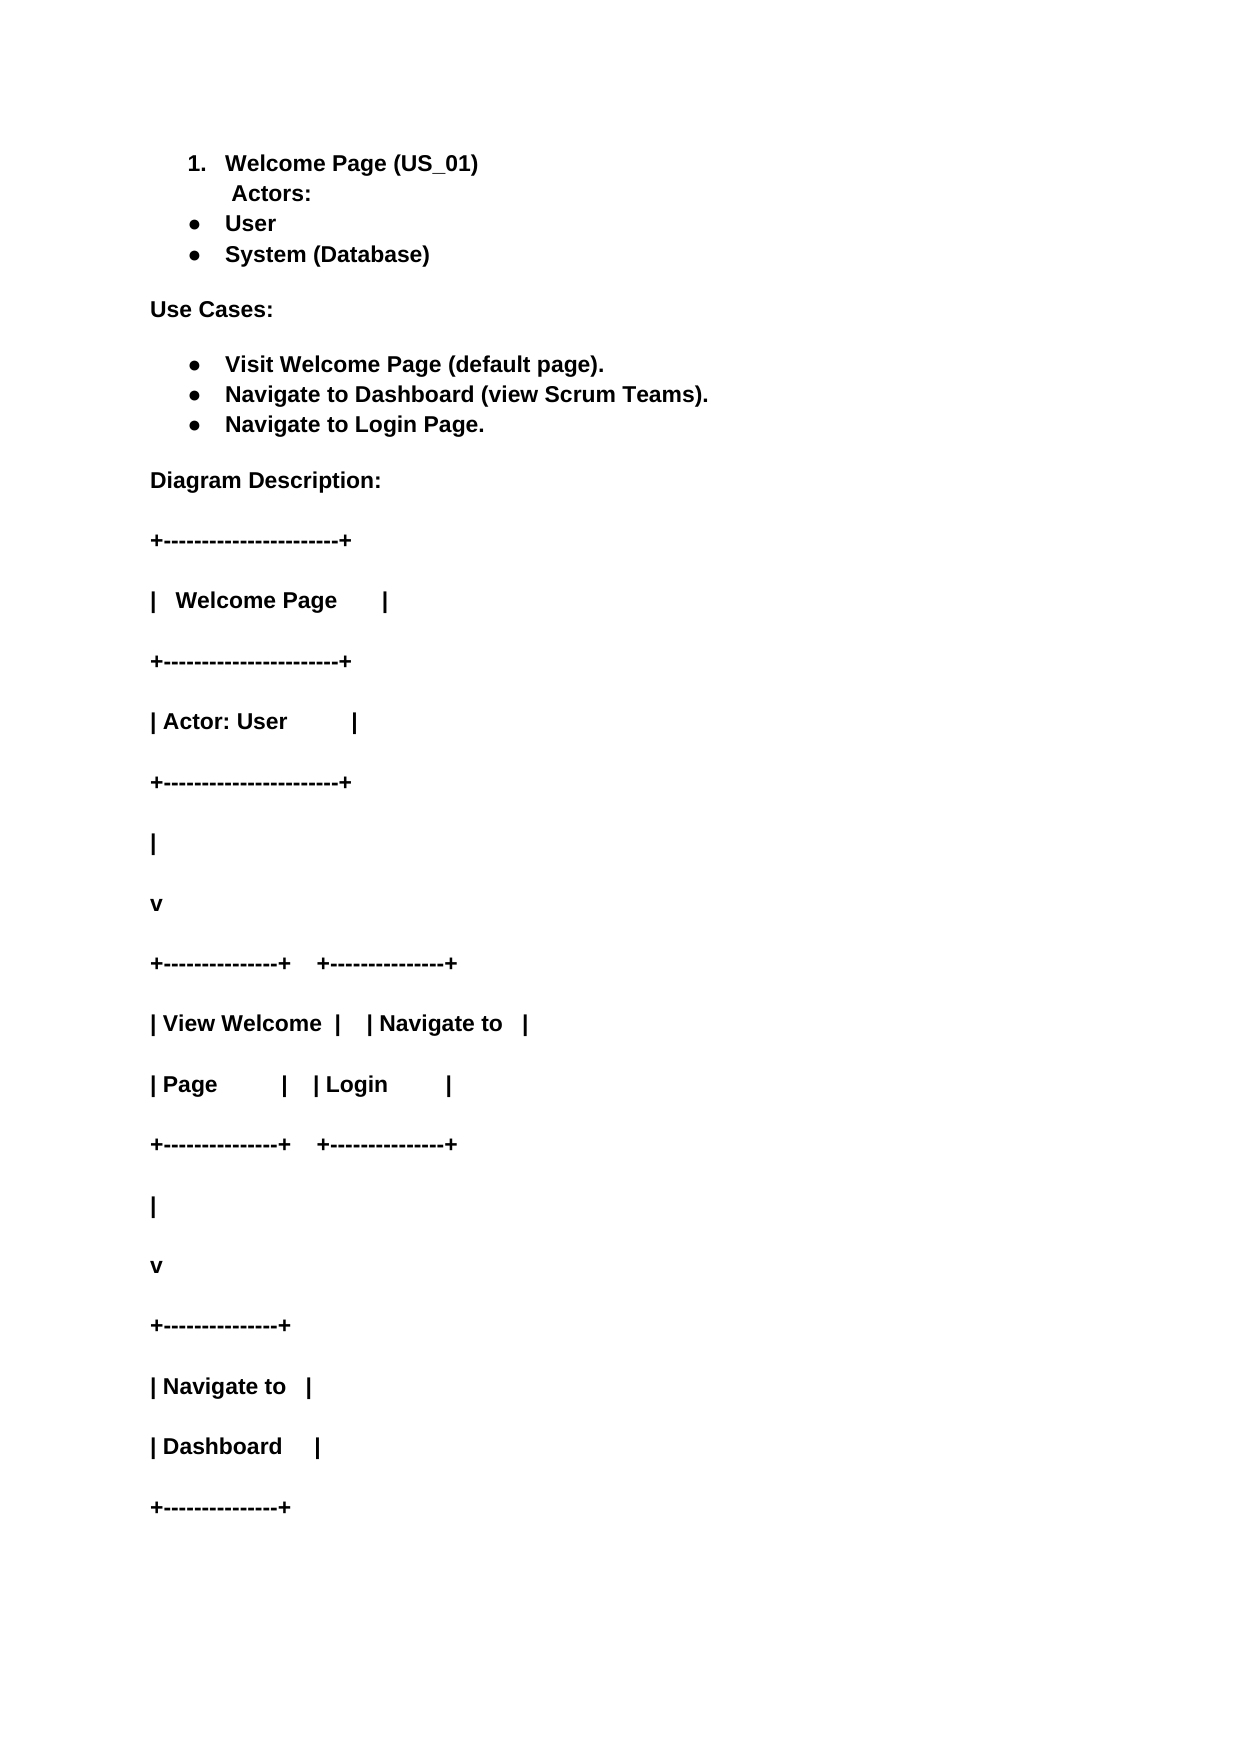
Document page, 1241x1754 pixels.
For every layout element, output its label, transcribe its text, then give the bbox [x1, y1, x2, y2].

text +-----------------------+ [150, 769, 1090, 825]
text | Actor: User | [150, 708, 1090, 765]
text +-----------------------+ [150, 648, 1090, 704]
text +-----------------------+ [150, 527, 1090, 584]
text +---------------+ +---------------+ [150, 950, 1090, 1007]
text | Welcome Page | [150, 587, 1090, 644]
text +---------------+ +---------------+ [150, 1131, 1090, 1188]
text | Dashboard | [150, 1433, 1090, 1490]
text | [150, 829, 1090, 886]
text +---------------+ [150, 1494, 1090, 1550]
text v [150, 889, 1090, 946]
list User [187, 210, 1090, 237]
list Welcome Page (US_01) Actors: [187, 150, 1090, 207]
text | Page | | Login | [150, 1071, 1090, 1127]
text Diagram Description: [150, 467, 1090, 523]
list System (Database) [187, 241, 1090, 267]
list Visit Welcome Page (default page). [187, 351, 1090, 377]
text Use Cases: [150, 296, 1090, 322]
text | View Welcome | | Navigate to | [150, 1010, 1090, 1067]
text +---------------+ [150, 1312, 1090, 1369]
text | Navigate to | [150, 1373, 1090, 1429]
text v [150, 1252, 1090, 1309]
list Navigate to Dashboard (view Scrum Teams). [187, 381, 1090, 408]
text | [150, 1192, 1090, 1248]
list Navigate to Login Page. [187, 411, 1090, 438]
